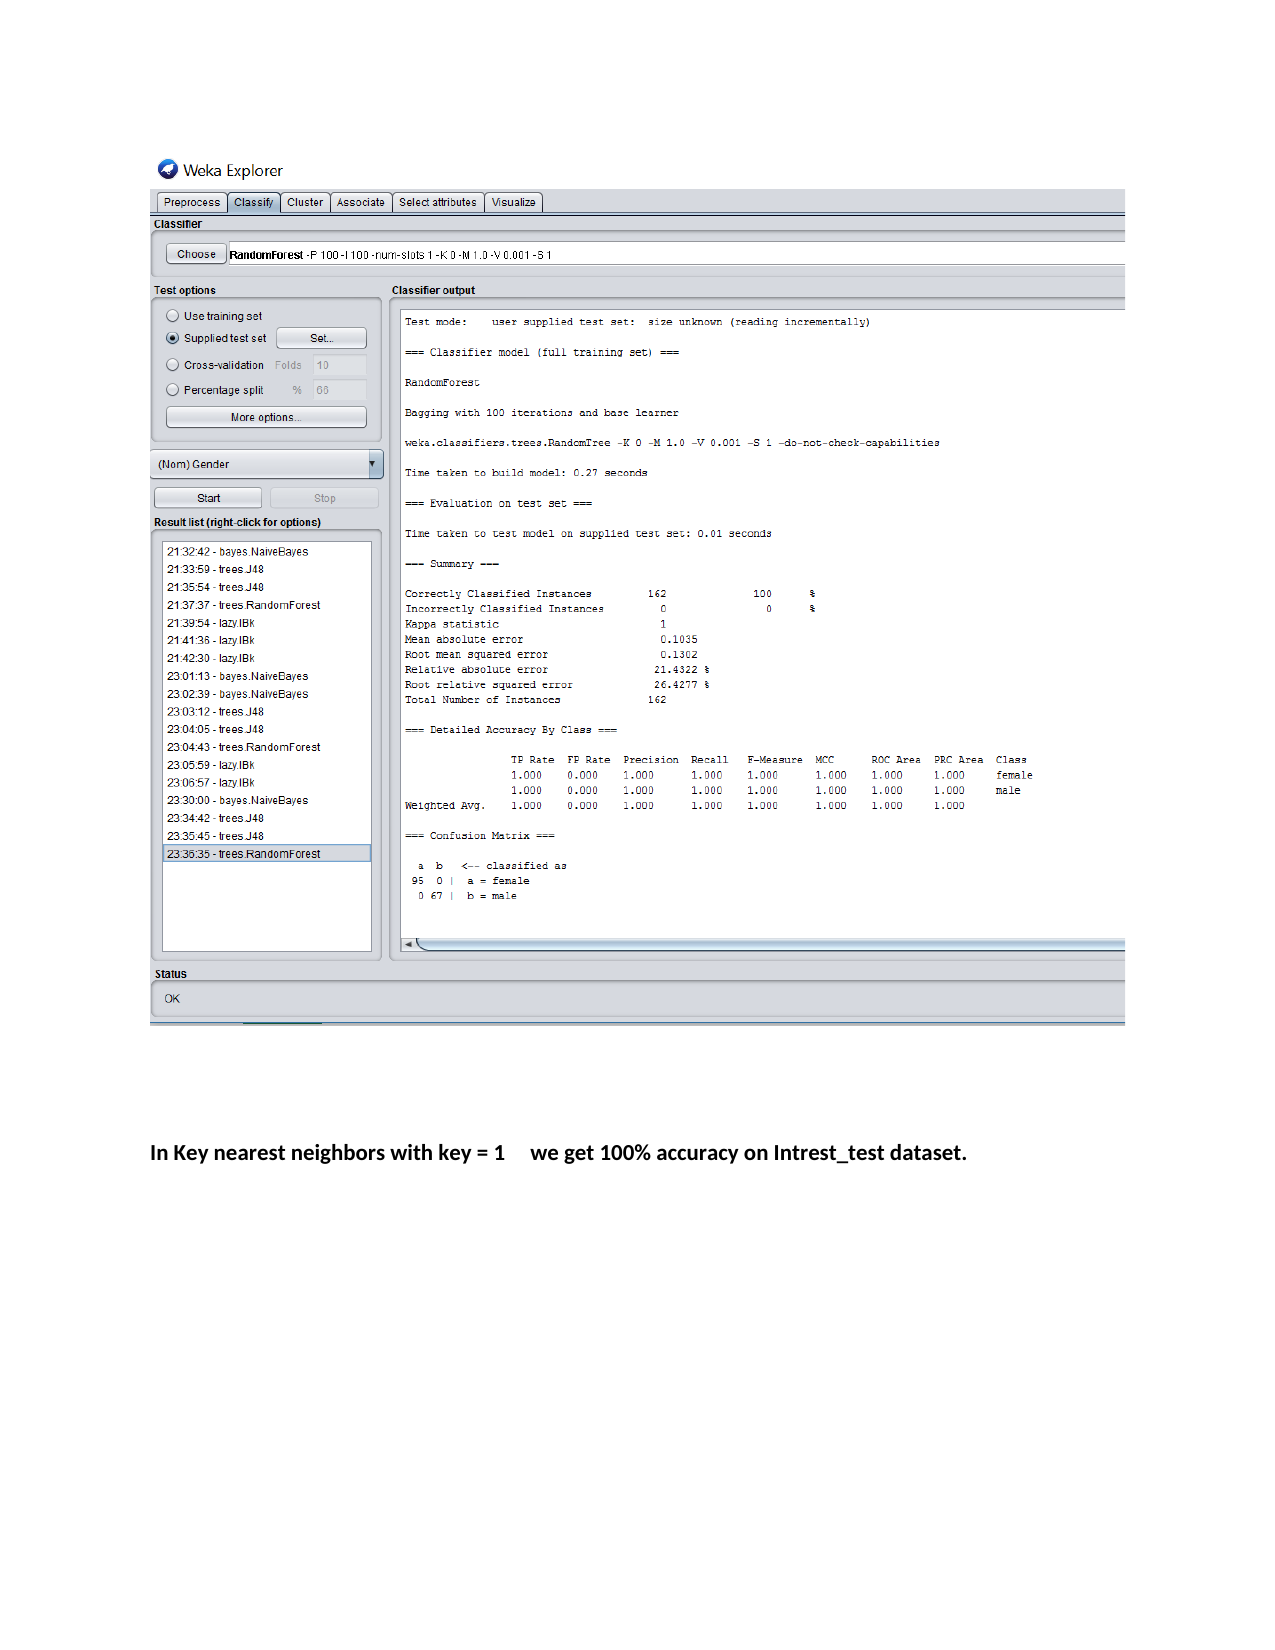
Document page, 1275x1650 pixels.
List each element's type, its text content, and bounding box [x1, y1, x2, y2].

text In Key nearest neighbors with key = 1 we get 100% accuracy on Intrest_test dataset. [150, 1138, 1125, 1166]
picture [150, 150, 1125, 1026]
